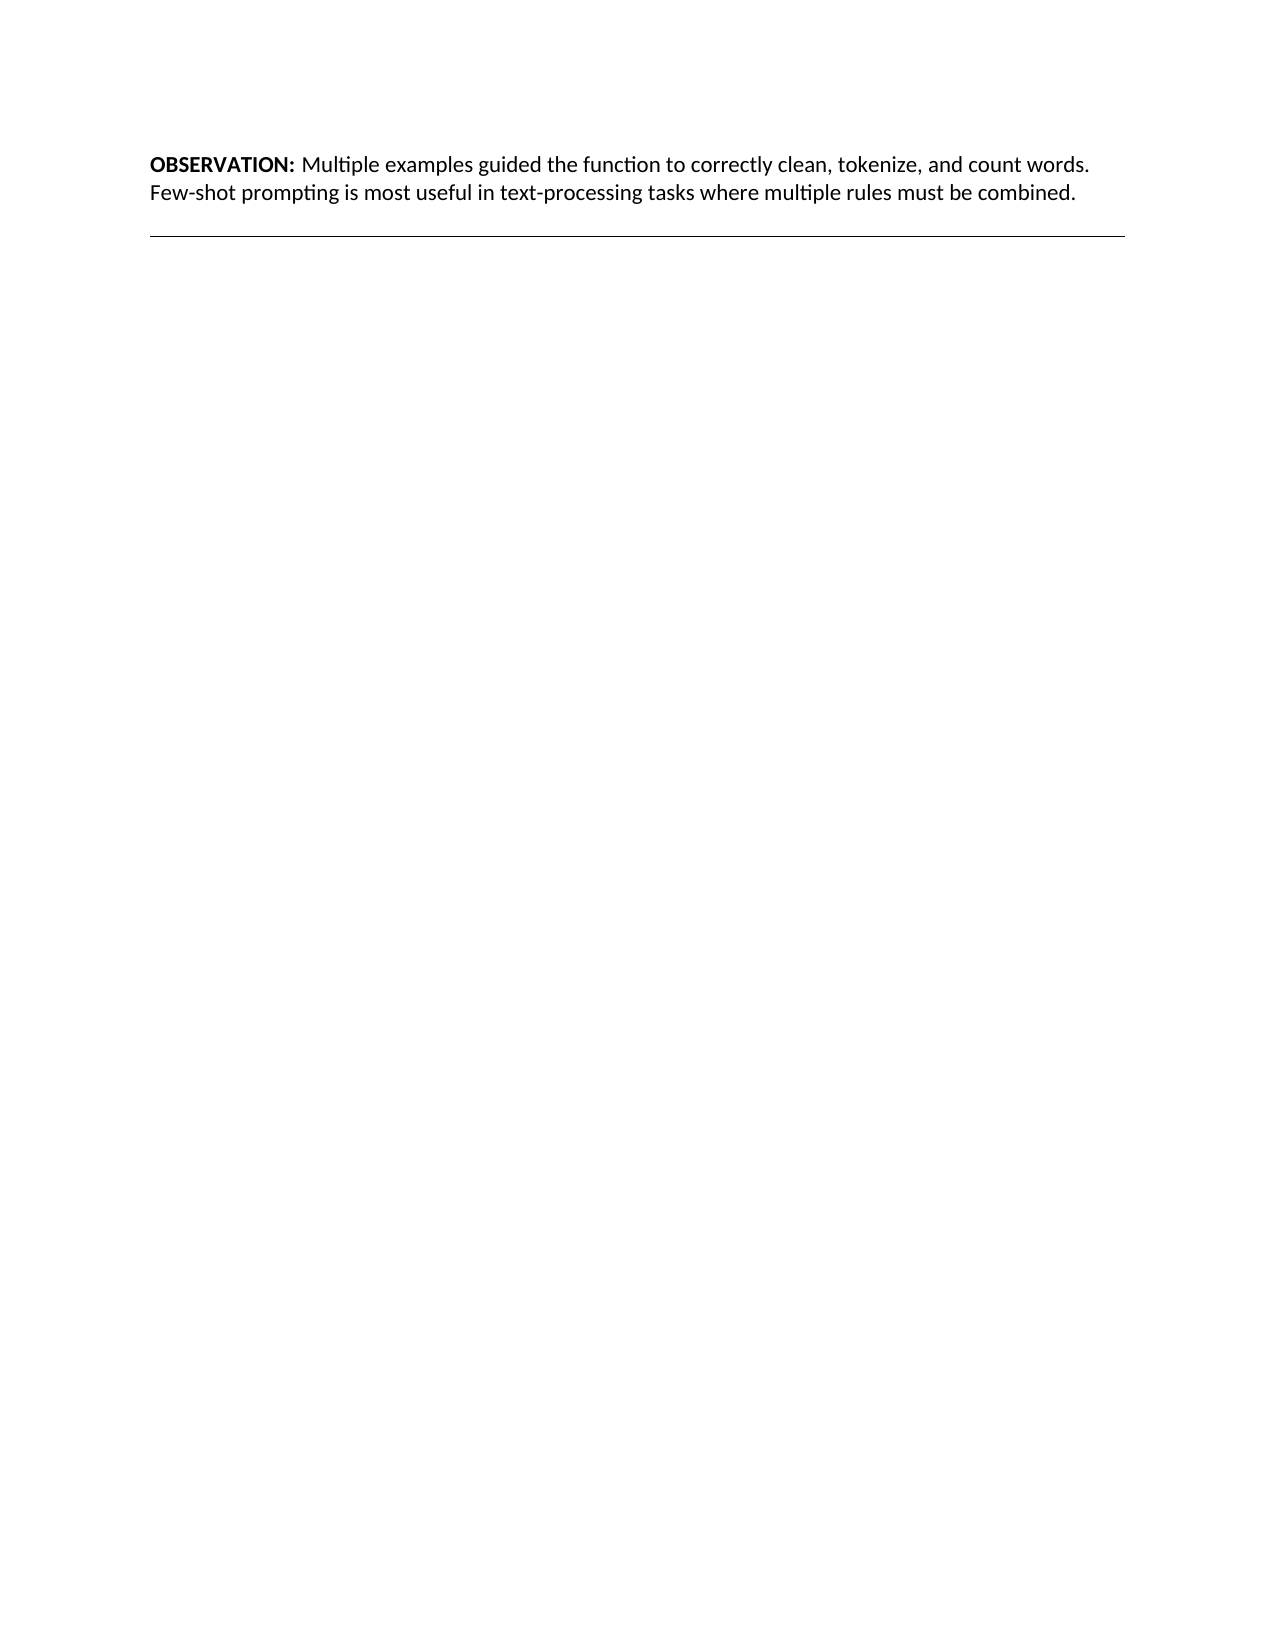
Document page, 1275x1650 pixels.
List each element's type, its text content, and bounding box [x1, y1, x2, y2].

text OBSERVATION: Multiple examples guided the function to correctly clean, tokenize, and count words. Few-shot prompting is most useful in text-processing tasks where multiple rules must be combined. [150, 150, 1125, 206]
